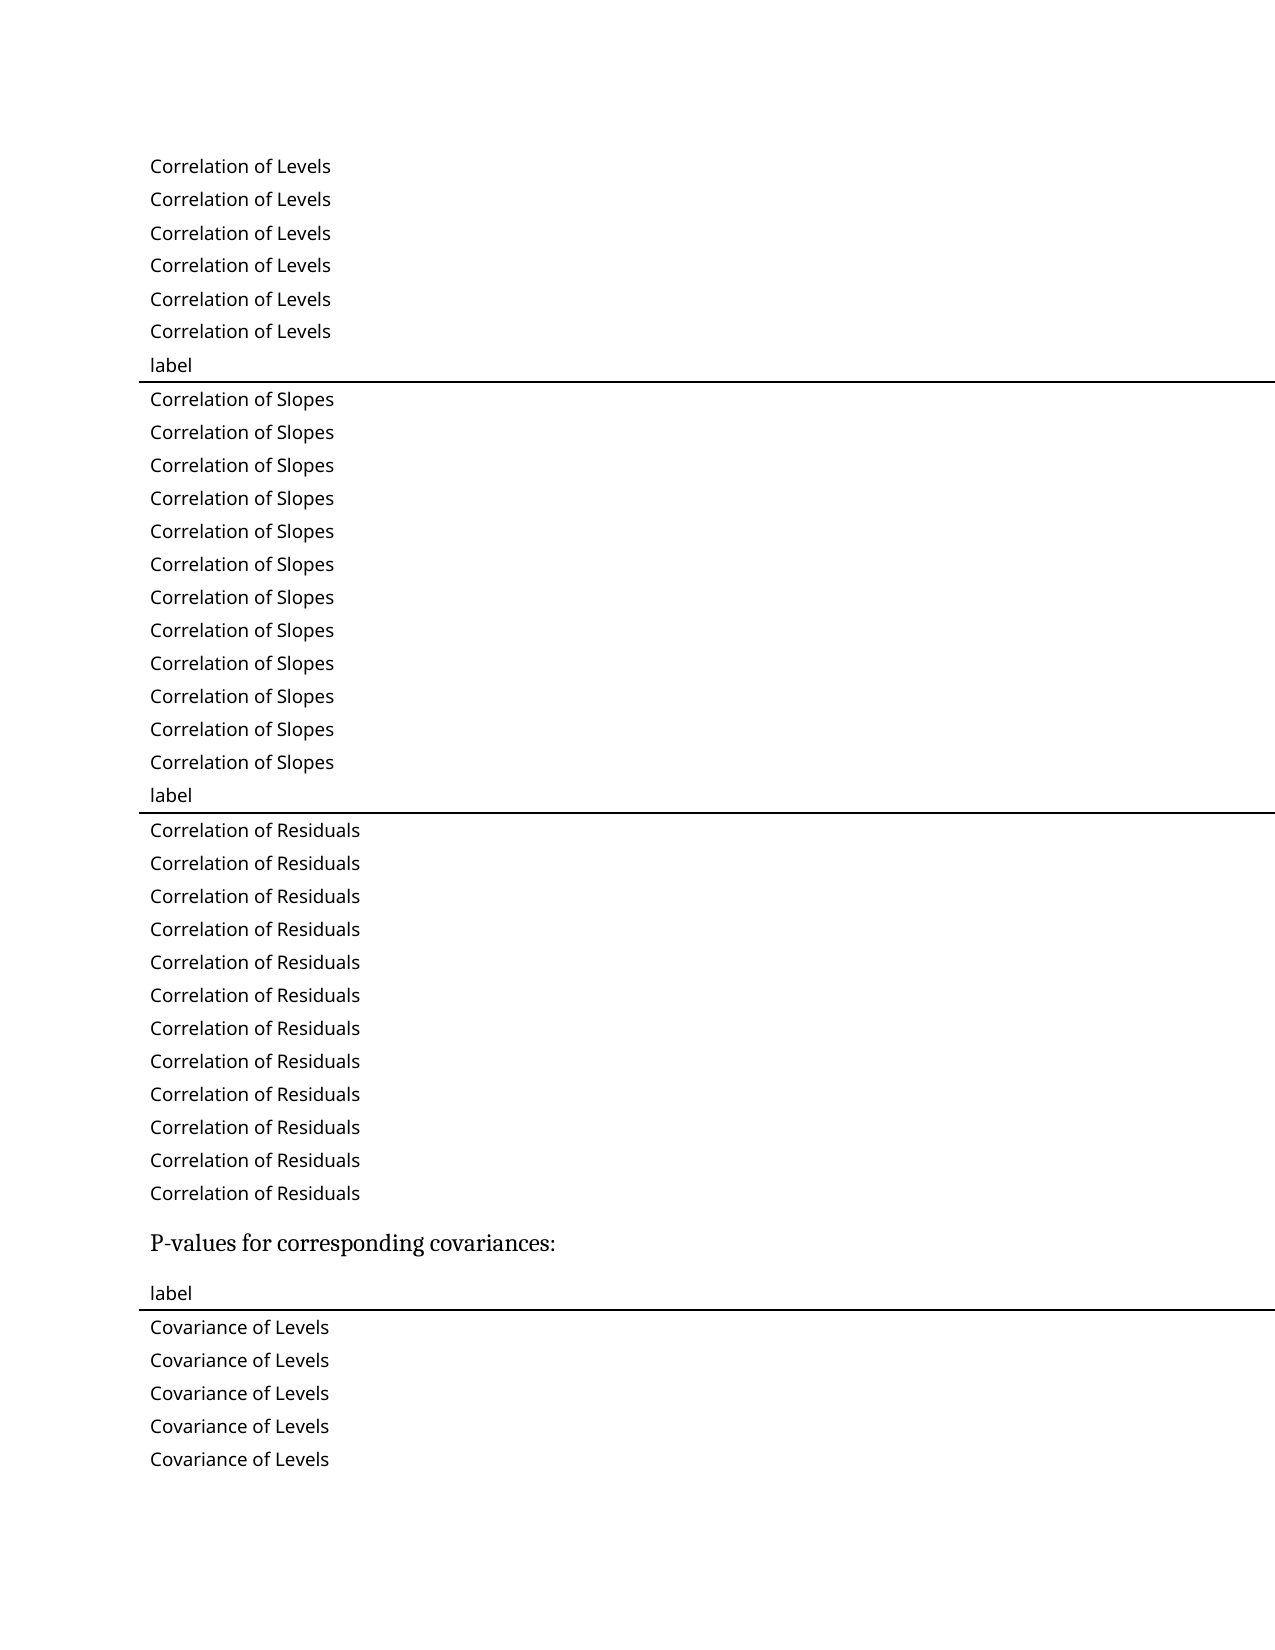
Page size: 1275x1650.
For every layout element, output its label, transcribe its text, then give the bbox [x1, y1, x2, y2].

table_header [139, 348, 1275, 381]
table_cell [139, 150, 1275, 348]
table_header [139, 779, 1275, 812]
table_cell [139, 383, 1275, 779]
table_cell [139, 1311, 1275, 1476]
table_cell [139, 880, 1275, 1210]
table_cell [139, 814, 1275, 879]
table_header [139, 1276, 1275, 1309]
text P-values for corresponding covariances: [150, 1228, 1125, 1257]
